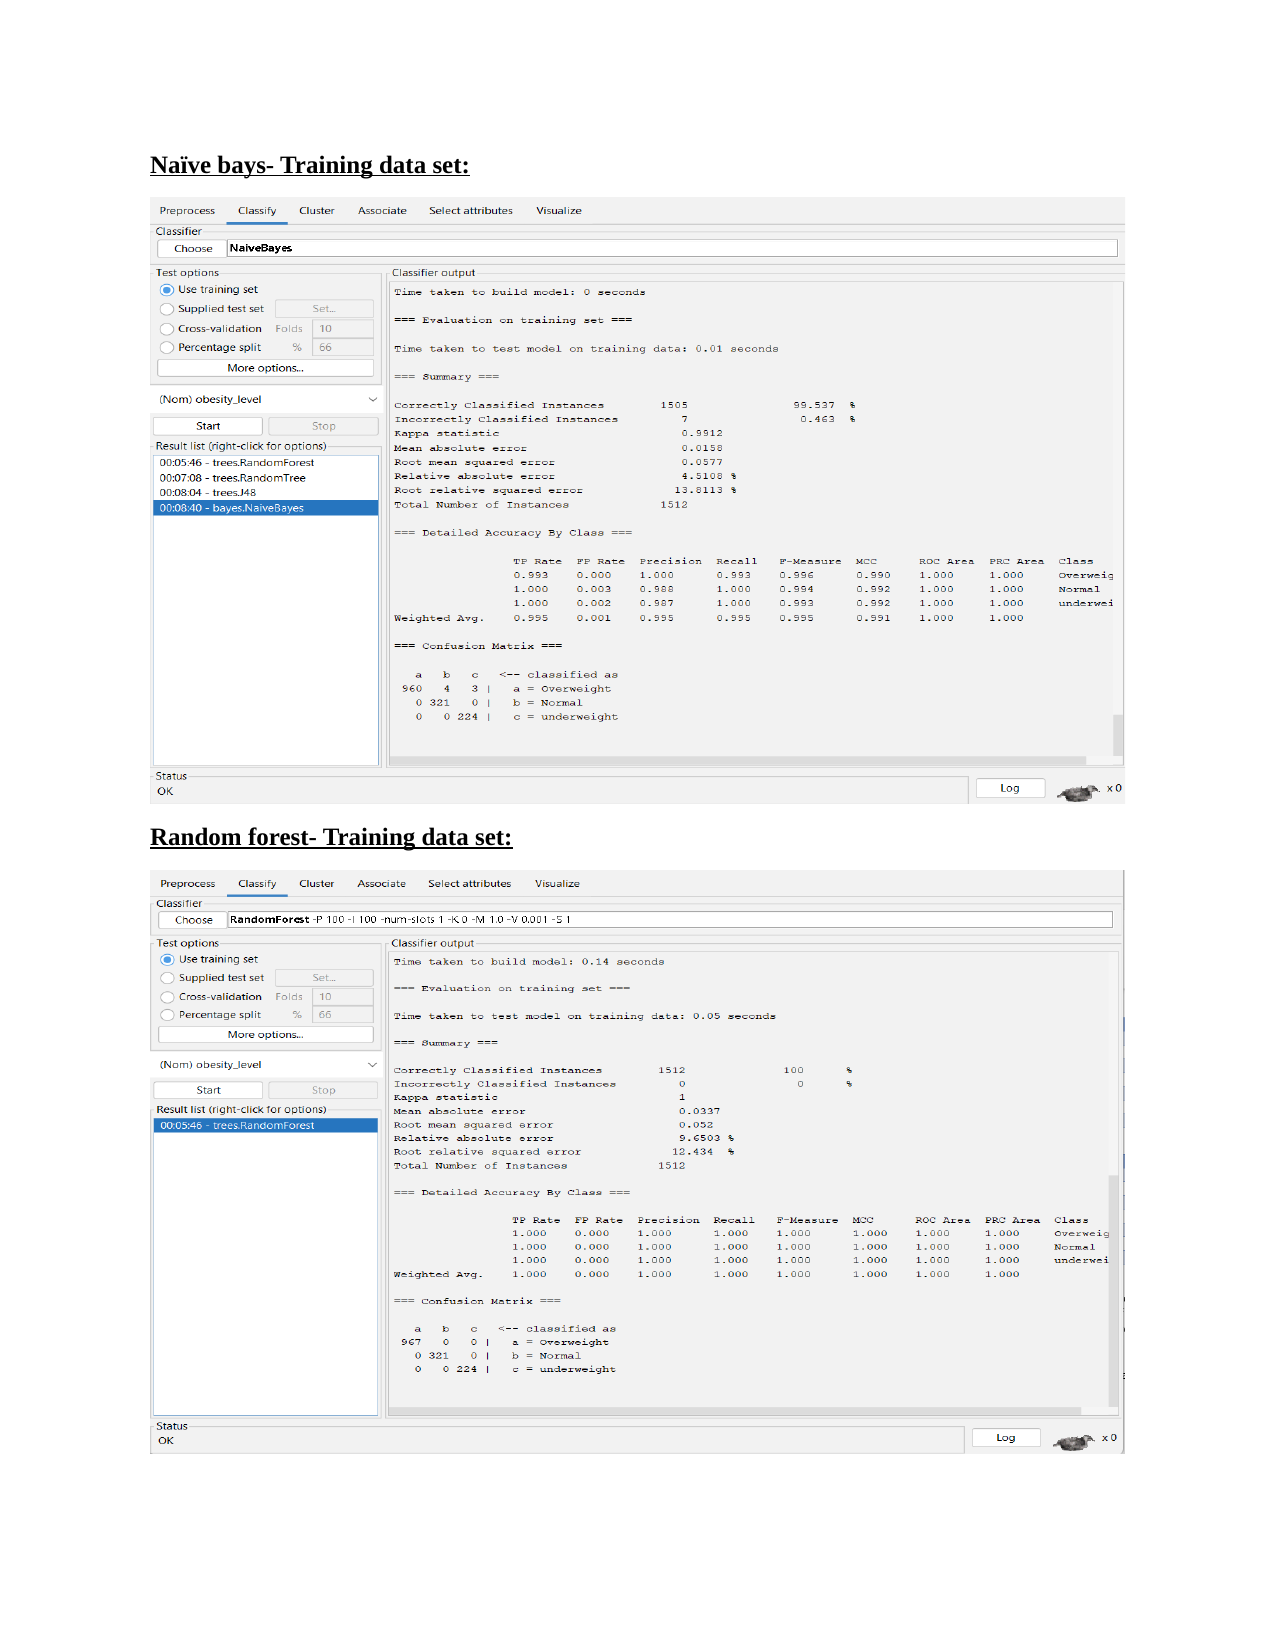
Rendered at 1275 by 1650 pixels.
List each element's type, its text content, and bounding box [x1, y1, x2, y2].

text Naïve bays- Training data set: [150, 150, 1125, 179]
picture [150, 870, 1125, 1454]
text Random forest- Training data set: [150, 822, 1125, 851]
picture [150, 197, 1125, 804]
